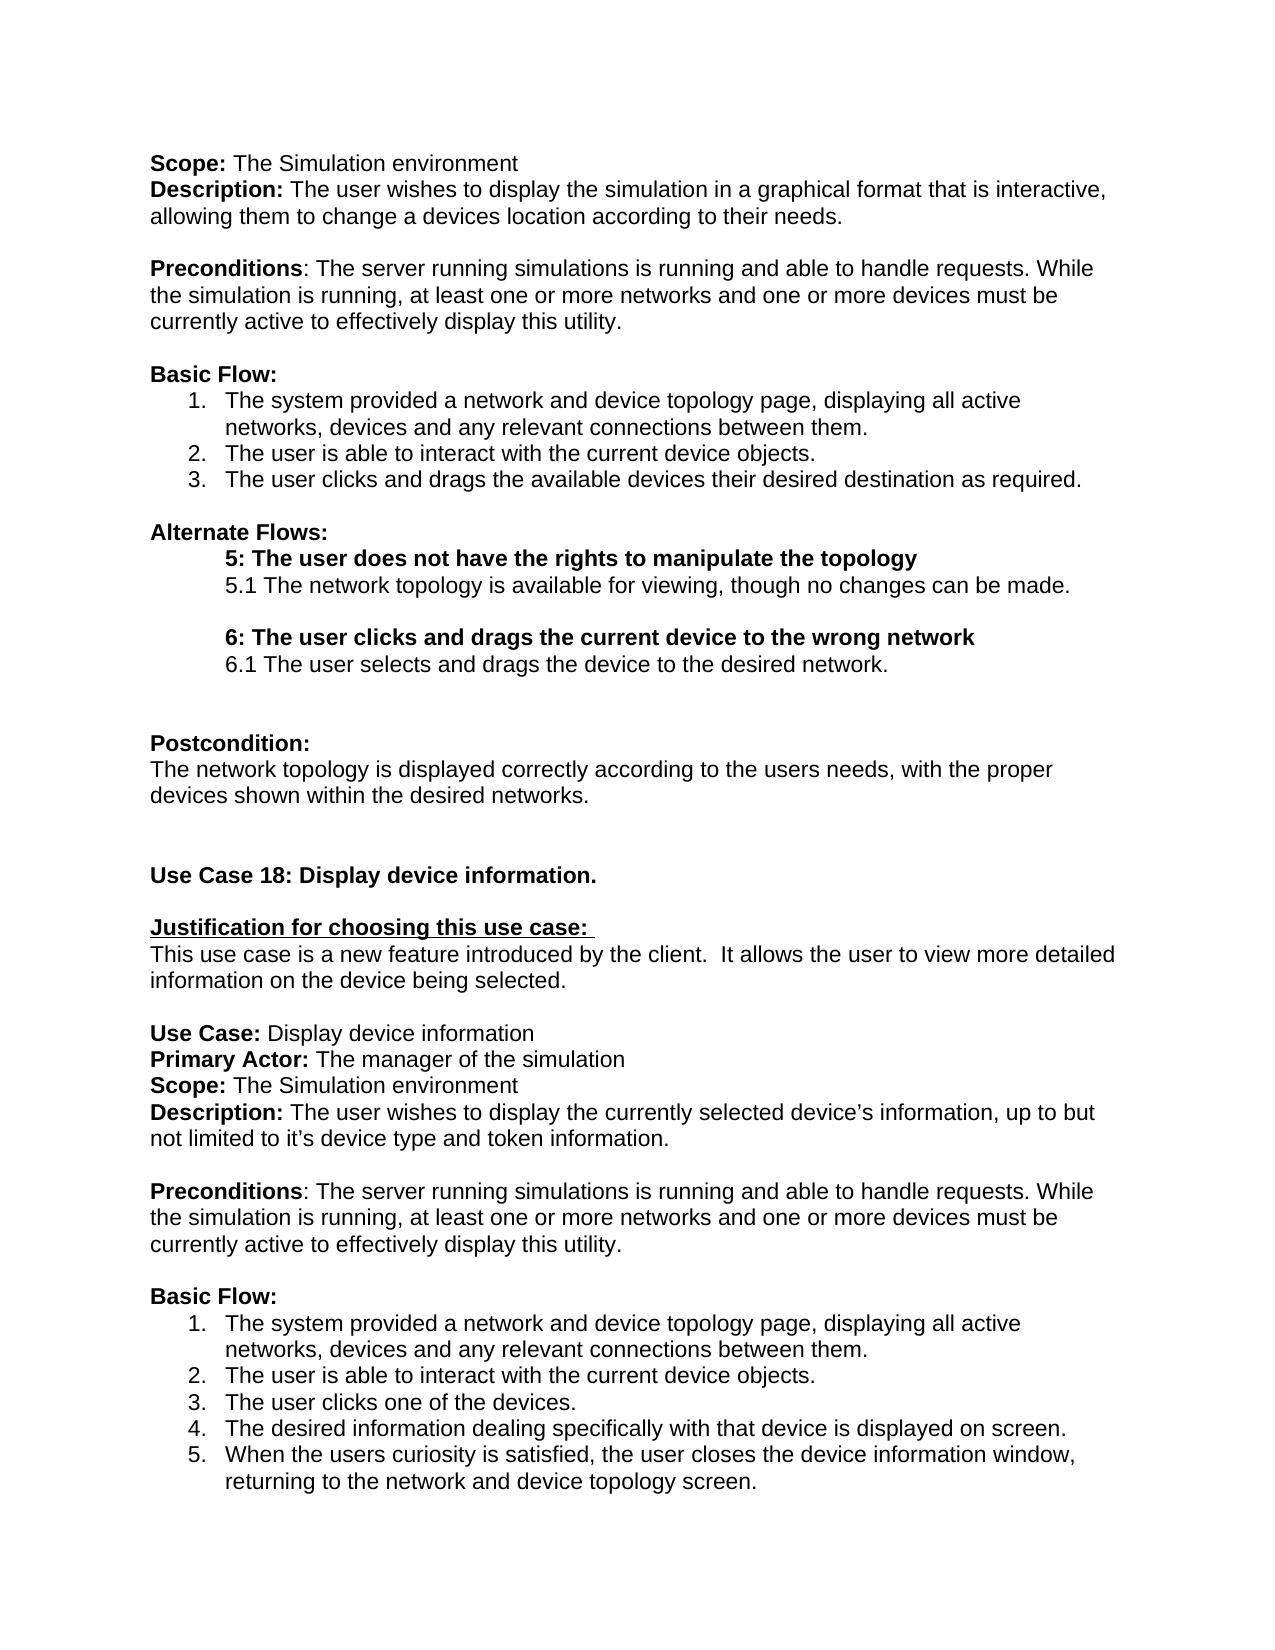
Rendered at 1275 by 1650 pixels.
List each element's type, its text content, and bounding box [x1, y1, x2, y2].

list When the users curiosity is satisfied, the user closes the device information window, returning to the network and device topology screen. [188, 1441, 1125, 1494]
list The user clicks and drags the available devices their desired destination as required. [188, 466, 1125, 493]
list The system provided a network and device topology page, displaying all active networks, devices and any relevant connections between them. [188, 1309, 1125, 1362]
text The network topology is displayed correctly according to the users needs, with the proper devices shown within the desired networks. [150, 756, 1125, 809]
text This use case is a new feature introduced by the client. It allows the user to view more detailed information on the device being selected. [150, 941, 1125, 993]
text Justification for choosing this use case: [150, 914, 1125, 941]
list The user is able to interact with the current device objects. [188, 1362, 1125, 1389]
text Preconditions: The server running simulations is running and able to handle requests. While the simulation is running, at least one or more networks and one or more devices must be currently active to effectively display this utility. [150, 1178, 1125, 1257]
text Primary Actor: The manager of the simulation [150, 1046, 1125, 1072]
text 6: The user clicks and drags the current device to the wrong network [150, 624, 1125, 651]
list The user clicks one of the devices. [188, 1389, 1125, 1415]
text 5.1 The network topology is available for viewing, though no changes can be made. [150, 572, 1125, 598]
text Basic Flow: [150, 1283, 1125, 1309]
list The desired information dealing specifically with that device is displayed on screen. [188, 1415, 1125, 1441]
text Use Case 18: Display device information. [150, 862, 1125, 888]
text Preconditions: The server running simulations is running and able to handle requests. While the simulation is running, at least one or more networks and one or more devices must be currently active to effectively display this utility. [150, 255, 1125, 334]
text Description: The user wishes to display the simulation in a graphical format that is interactive, allowing them to change a devices location according to their needs. [150, 176, 1125, 229]
list The user is able to interact with the current device objects. [188, 440, 1125, 466]
text Description: The user wishes to display the currently selected device’s information, up to but not limited to it’s device type and token information. [150, 1099, 1125, 1151]
text Use Case: Display device information [150, 1020, 1125, 1046]
text Scope: The Simulation environment [150, 1072, 1125, 1099]
text Alternate Flows: [150, 519, 1125, 545]
text 6.1 The user selects and drags the device to the desired network. [150, 651, 1125, 677]
text 5: The user does not have the rights to manipulate the topology [150, 545, 1125, 572]
list The system provided a network and device topology page, displaying all active networks, devices and any relevant connections between them. [188, 387, 1125, 440]
text Basic Flow: [150, 361, 1125, 387]
text Postcondition: [150, 730, 1125, 756]
text Scope: The Simulation environment [150, 150, 1125, 176]
